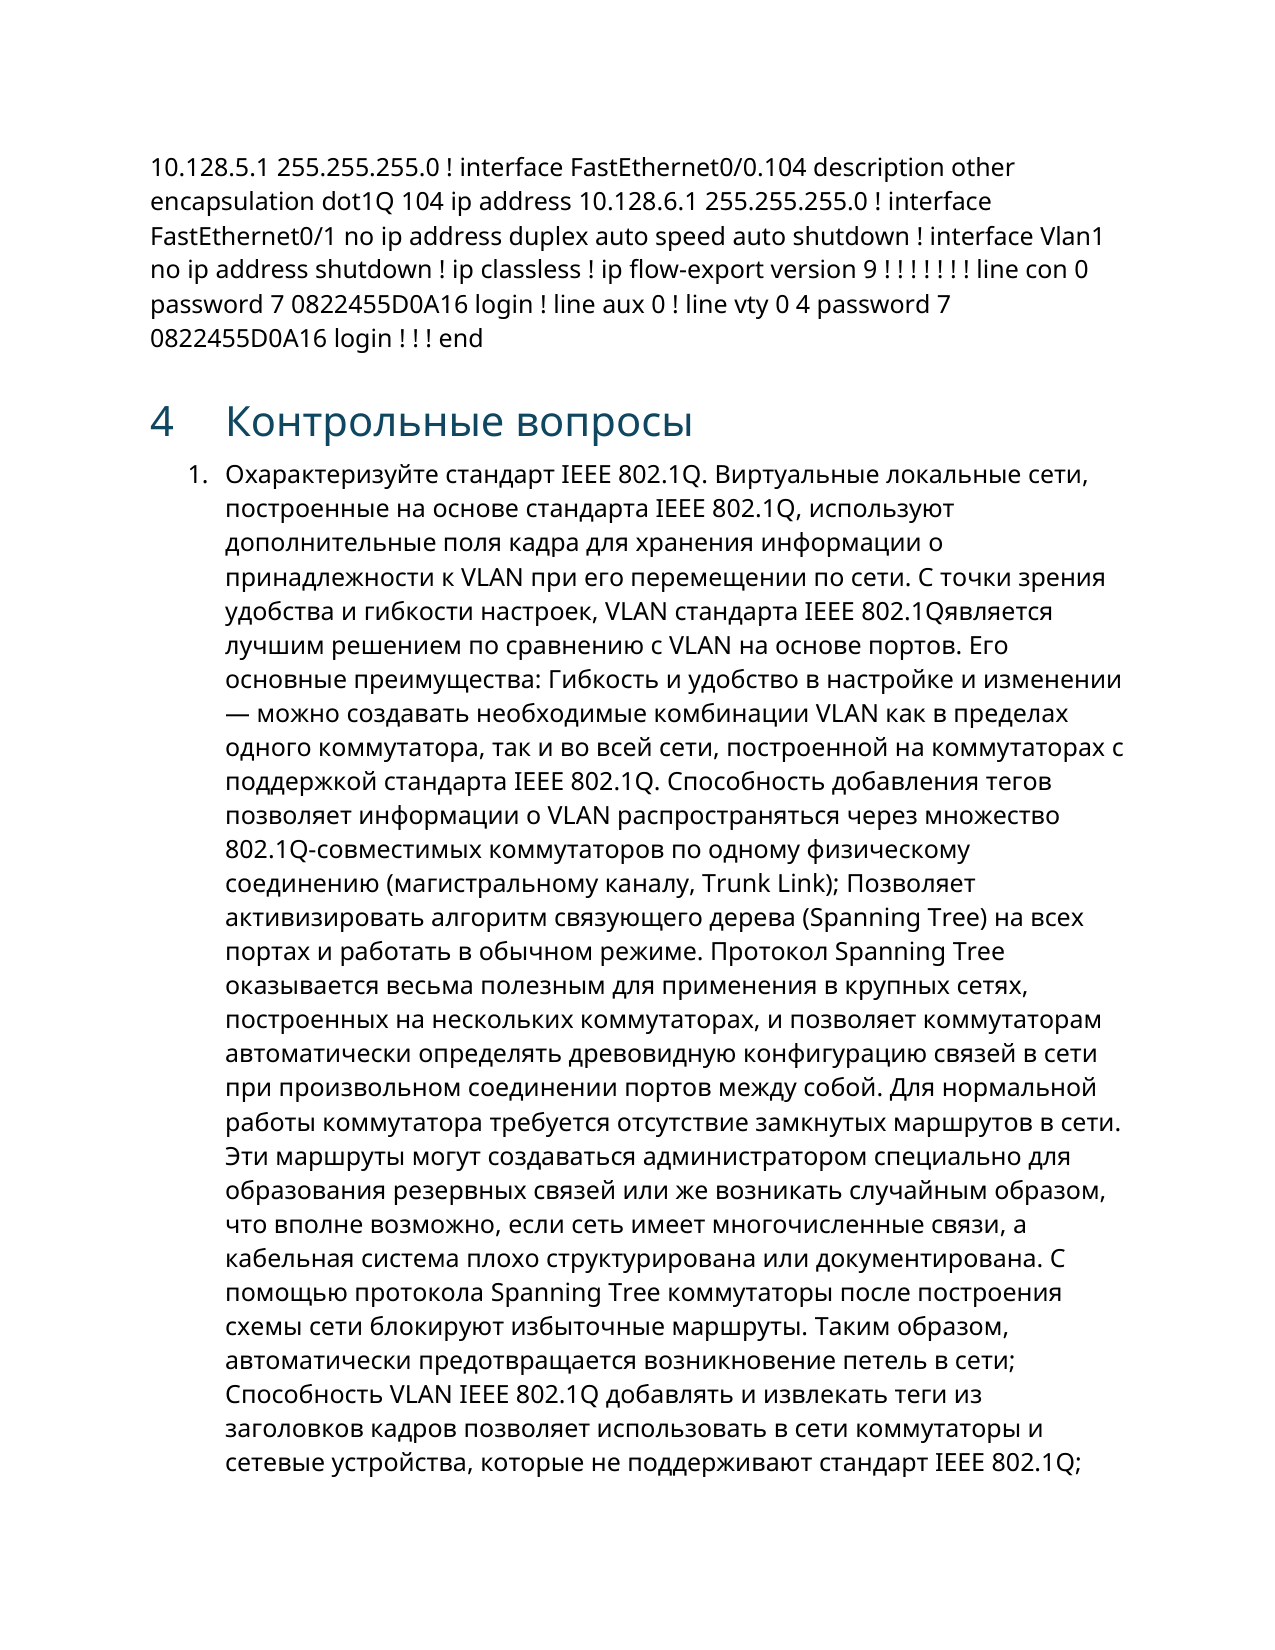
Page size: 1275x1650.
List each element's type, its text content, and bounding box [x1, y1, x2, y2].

subtitle 4 Контрольные вопросы [150, 392, 1125, 449]
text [150, 150, 1125, 354]
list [187, 457, 1125, 1479]
